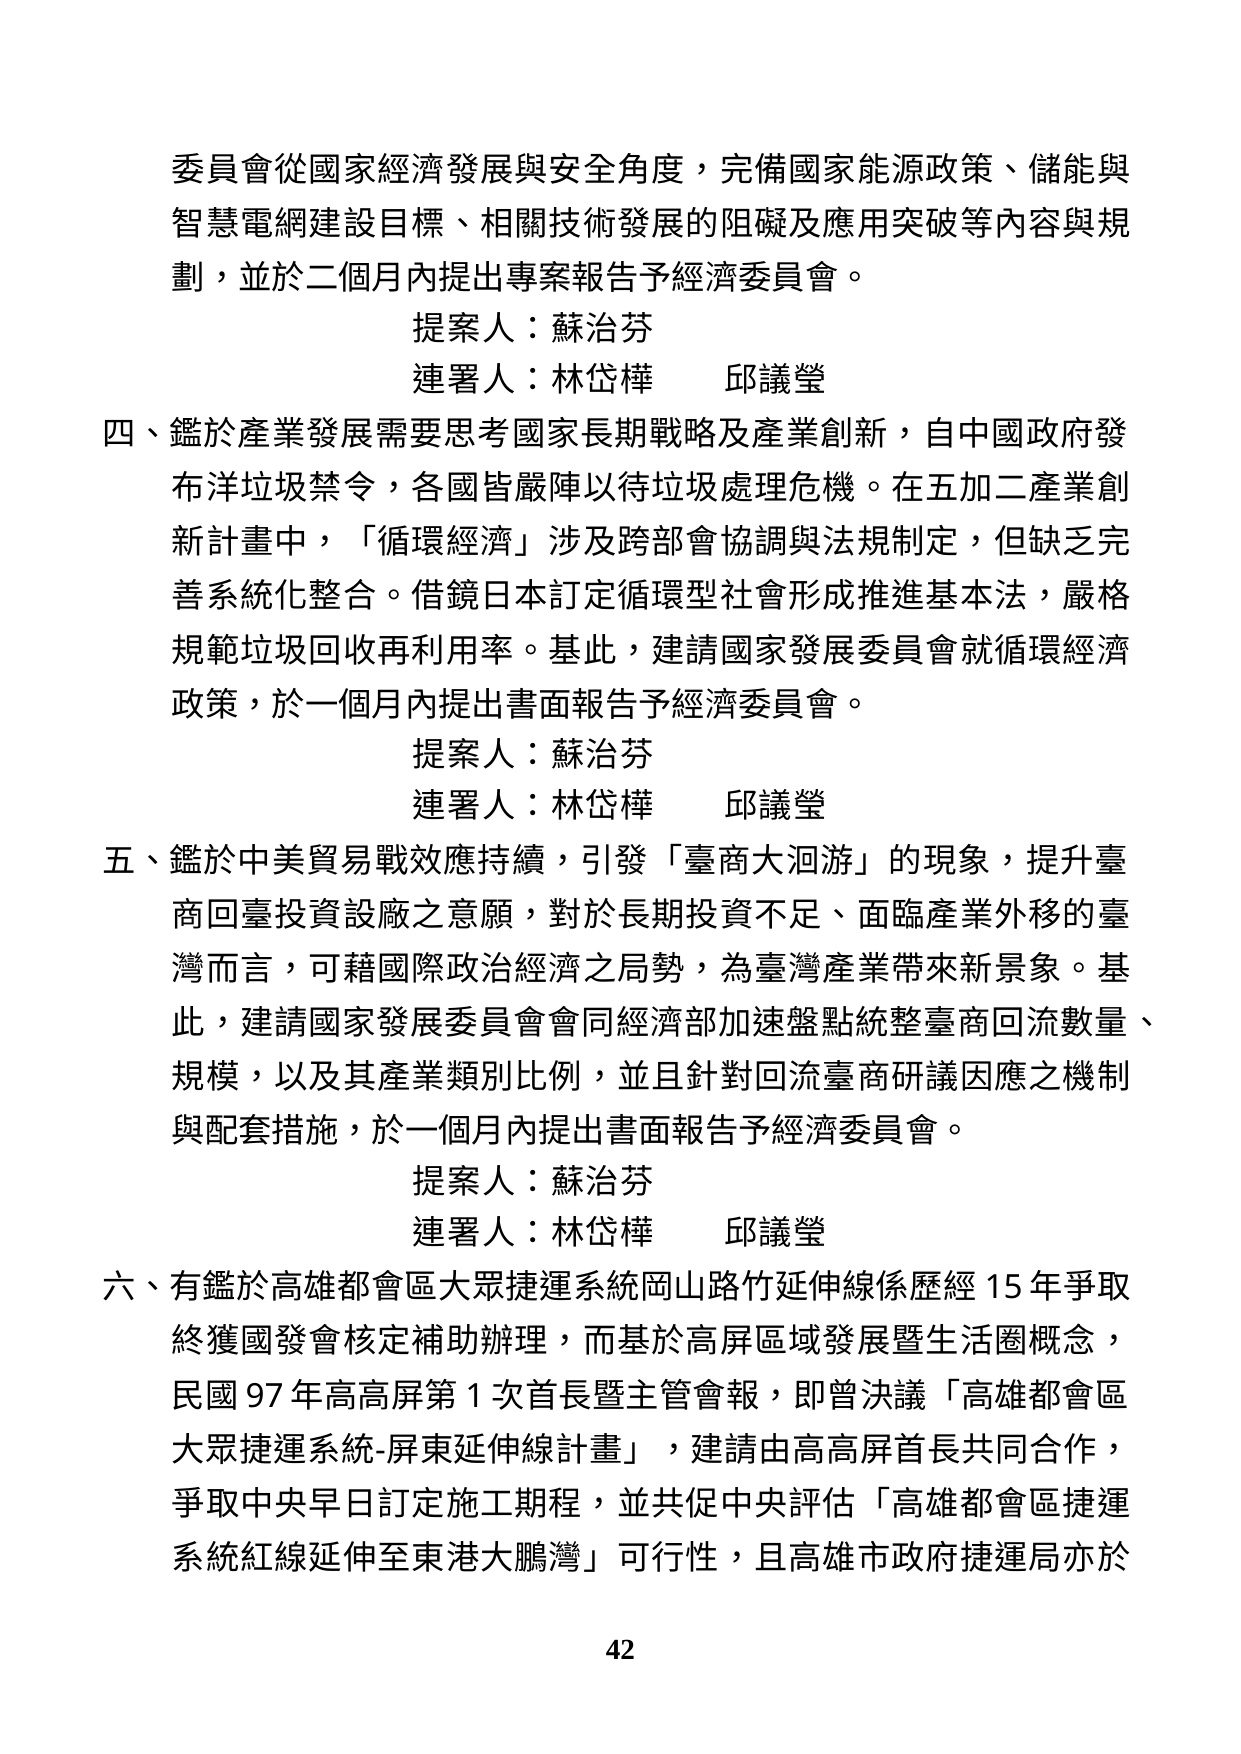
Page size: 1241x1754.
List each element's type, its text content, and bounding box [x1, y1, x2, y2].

list 鑑於中美貿易戰效應持續，引發「臺商大洄游」的現象，提升臺商回臺投資設廠之意願，對於長期投資不足、面臨產業外移的臺灣而言，可藉國際政治經濟之局勢，為臺灣產業帶來新景象。基此，建請國家發展委員會會同經濟部加速盤點統整臺商回流數量、規模，以及其產業類別比例，並且針對回流臺商研議因應之機制與配套措施，於一個月內提出書面報告予經濟委員會。 [102, 829, 1130, 1154]
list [102, 138, 1130, 300]
text 提案人：蘇治芬 [378, 727, 1035, 778]
list 鑑於產業發展需要思考國家長期戰略及產業創新，自中國政府發布洋垃圾禁令，各國皆嚴陣以待垃圾處理危機。在五加二產業創新計畫中，「循環經濟」涉及跨部會協調與法規制定，但缺乏完善系統化整合。借鏡日本訂定循環型社會形成推進基本法，嚴格規範垃圾回收再利用率。基此，建請國家發展委員會就循環經濟政策，於一個月內提出書面報告予經濟委員會。 [102, 402, 1130, 727]
text 連署人：林岱樺 邱議瑩 [378, 1204, 1035, 1255]
text 提案人：蘇治芬 [378, 1154, 1035, 1204]
text 連署人：林岱樺 邱議瑩 [378, 778, 1035, 829]
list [102, 1255, 1130, 1580]
text 連署人：林岱樺 邱議瑩 [378, 351, 1035, 402]
text 提案人：蘇治芬 [378, 300, 1035, 351]
